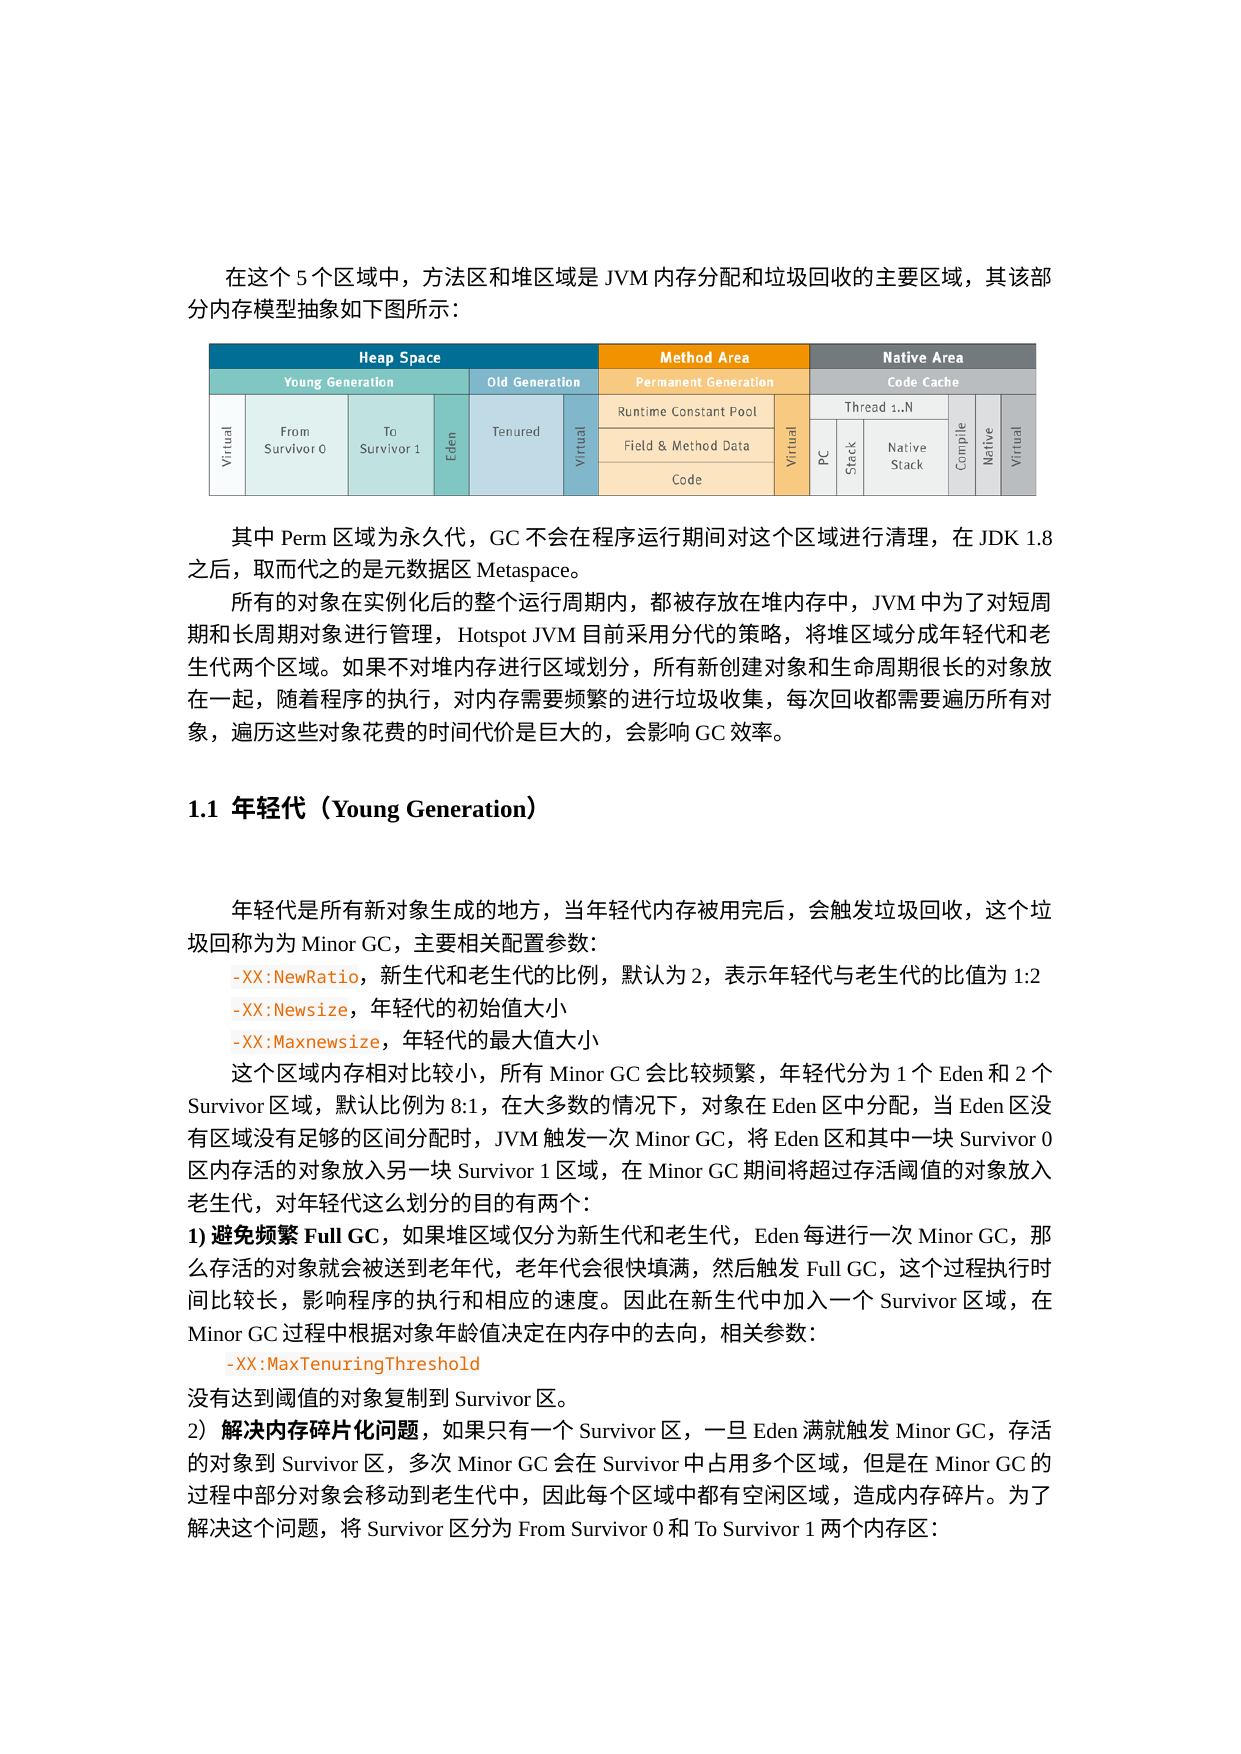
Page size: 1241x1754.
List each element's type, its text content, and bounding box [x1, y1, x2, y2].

text 2）解决内存碎片化问题，如果只有一个Survivor区，一旦Eden满就触发Minor GC，存活的对象到Survivor区，多次Minor GC会在Survivor中占用多个区域，但是在Minor GC的过程中部分对象会移动到老生代中，因此每个区域中都有空闲区域，造成内存碎片。为了解决这个问题，将Survivor区分为From Survivor 0和To Survivor 1两个内存区： [187, 1413, 1053, 1543]
text 所有的对象在实例化后的整个运行周期内，都被存放在堆内存中，JVM中为了对短周期和长周期对象进行管理，Hotspot JVM目前采用分代的策略，将堆区域分成年轻代和老生代两个区域。如果不对堆内存进行区域划分，所有新创建对象和生命周期很长的对象放在一起，随着程序的执行，对内存需要频繁的进行垃圾收集，每次回收都需要遍历所有对象，遍历这些对象花费的时间代价是巨大的，会影响GC效率。 [187, 584, 1053, 747]
text 没有达到阈值的对象复制到Survivor区。 [187, 1380, 1053, 1413]
picture [187, 324, 1053, 513]
text -XX:NewRatio，新生代和老生代的比例，默认为2，表示年轻代与老生代的比值为1:2 [187, 958, 1053, 990]
text 这个区域内存相对比较小，所有Minor GC会比较频繁，年轻代分为1个Eden和2个Survivor区域，默认比例为8:1，在大多数的情况下，对象在Eden区中分配，当Eden区没有区域没有足够的区间分配时，JVM触发一次Minor GC，将Eden区和其中一块Survivor 0区内存活的对象放入另一块Survivor 1区域，在Minor GC期间将超过存活阈值的对象放入老生代，对年轻代这么划分的目的有两个： [187, 1055, 1053, 1218]
text 其中Perm区域为永久代，GC不会在程序运行期间对这个区域进行清理，在JDK 1.8之后，取而代之的是元数据区Metaspace。 [187, 519, 1053, 584]
text 在这个5个区域中，方法区和堆区域是JVM内存分配和垃圾回收的主要区域，其该部分内存模型抽象如下图所示： [187, 259, 1053, 324]
text 年轻代是所有新对象生成的地方，当年轻代内存被用完后，会触发垃圾回收，这个垃圾回称为为Minor GC，主要相关配置参数： [187, 893, 1053, 958]
text -XX:MaxTenuringThreshold [187, 1348, 1053, 1380]
text -XX:Maxnewsize，年轻代的最大值大小 [187, 1023, 1053, 1055]
text 1) 避免频繁Full GC，如果堆区域仅分为新生代和老生代，Eden每进行一次Minor GC，那么存活的对象就会被送到老年代，老年代会很快填满，然后触发Full GC，这个过程执行时间比较长，影响程序的执行和相应的速度。因此在新生代中加入一个Survivor区域，在Minor GC过程中根据对象年龄值决定在内存中的去向，相关参数： [187, 1218, 1053, 1348]
subtitle 年轻代（Young Generation） [187, 774, 1053, 839]
text -XX:Newsize，年轻代的初始值大小 [187, 990, 1053, 1023]
